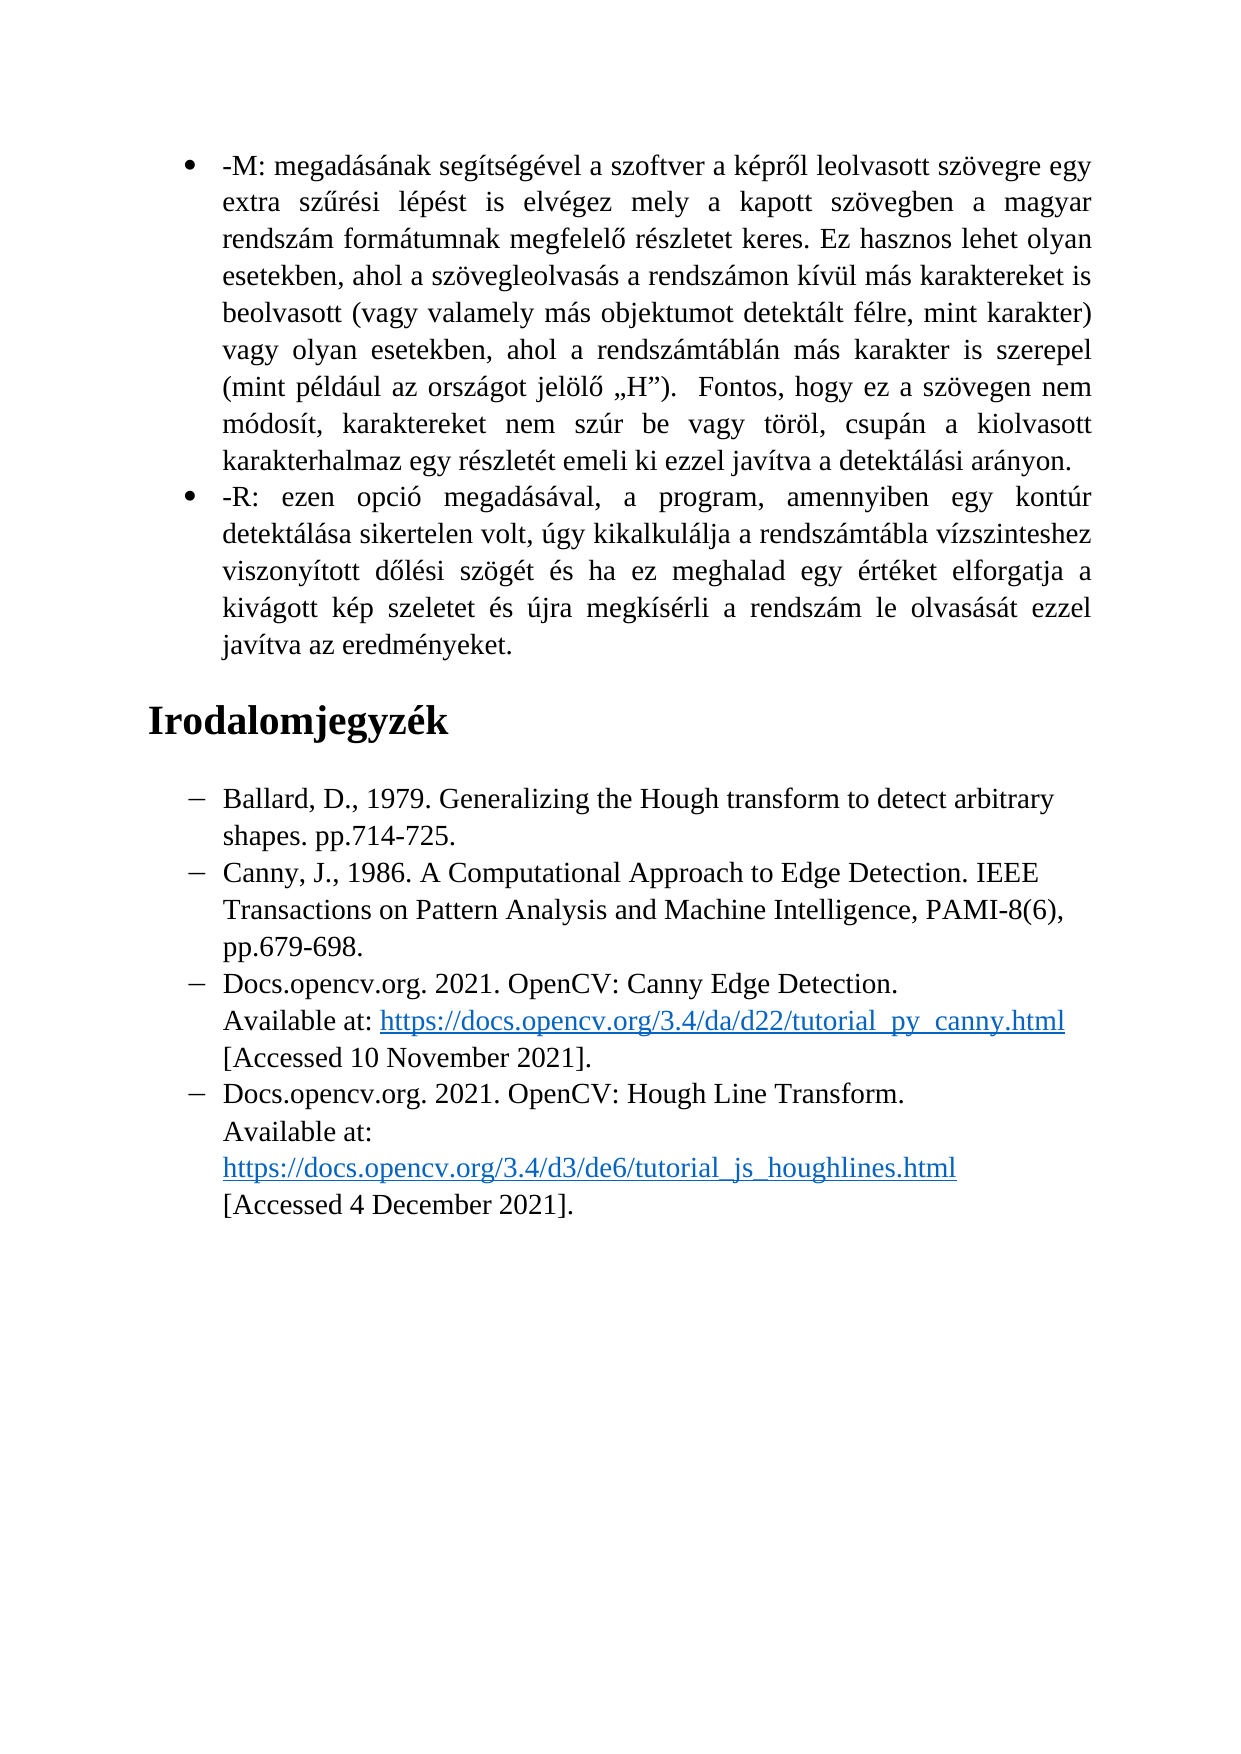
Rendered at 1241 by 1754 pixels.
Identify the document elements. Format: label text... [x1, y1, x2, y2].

subtitle Irodalomjegyzék [148, 695, 1093, 743]
list Ballard, D., 1979. Generalizing the Hough transform to detect arbitrary shapes. pp.714-725. [185, 781, 1093, 852]
list -M: megadásának segítségével a szoftver a képről leolvasott szövegre egy extra szűrési lépést is elvégez mely a kapott szövegben a magyar rendszám formátumnak megfelelő részletet keres. Ez hasznos lehet olyan esetekben, ahol a szövegleolvasás a rendszámon kívül más karaktereket is beolvasott (vagy valamely más objektumot detektált félre, mint karakter) vagy olyan esetekben, ahol a rendszámtáblán más karakter is szerepel (mint például az országot jelölő „H”). Fontos, hogy ez a szövegen nem módosít, karaktereket nem szúr be vagy töröl, csupán a kiolvasott karakterhalmaz egy részletét emeli ki ezzel javítva a detektálási arányon. [185, 148, 1093, 476]
list Canny, J., 1986. A Computational Approach to Edge Detection. IEEE Transactions on Pattern Analysis and Machine Intelligence, PAMI-8(6), pp.679-698. [185, 855, 1093, 963]
list Docs.opencv.org. 2021. OpenCV: Hough Line Transform. Available at: https://docs.opencv.org/3.4/d3/de6/tutorial_js_houghlines.html [Accessed 4 December 2021]. [185, 1077, 1093, 1221]
list Docs.opencv.org. 2021. OpenCV: Canny Edge Detection. Available at: https://docs.opencv.org/3.4/da/d22/tutorial_py_canny.html [Accessed 10 November 2021]. [185, 966, 1093, 1073]
list -R: ezen opció megadásával, a program, amennyiben egy kontúr detektálása sikertelen volt, úgy kikalkulálja a rendszámtábla vízszinteshez viszonyított dőlési szögét és ha ez meghalad egy értéket elforgatja a kivágott kép szeletet és újra megkísérli a rendszám le olvasását ezzel javítva az eredményeket. [185, 479, 1093, 661]
